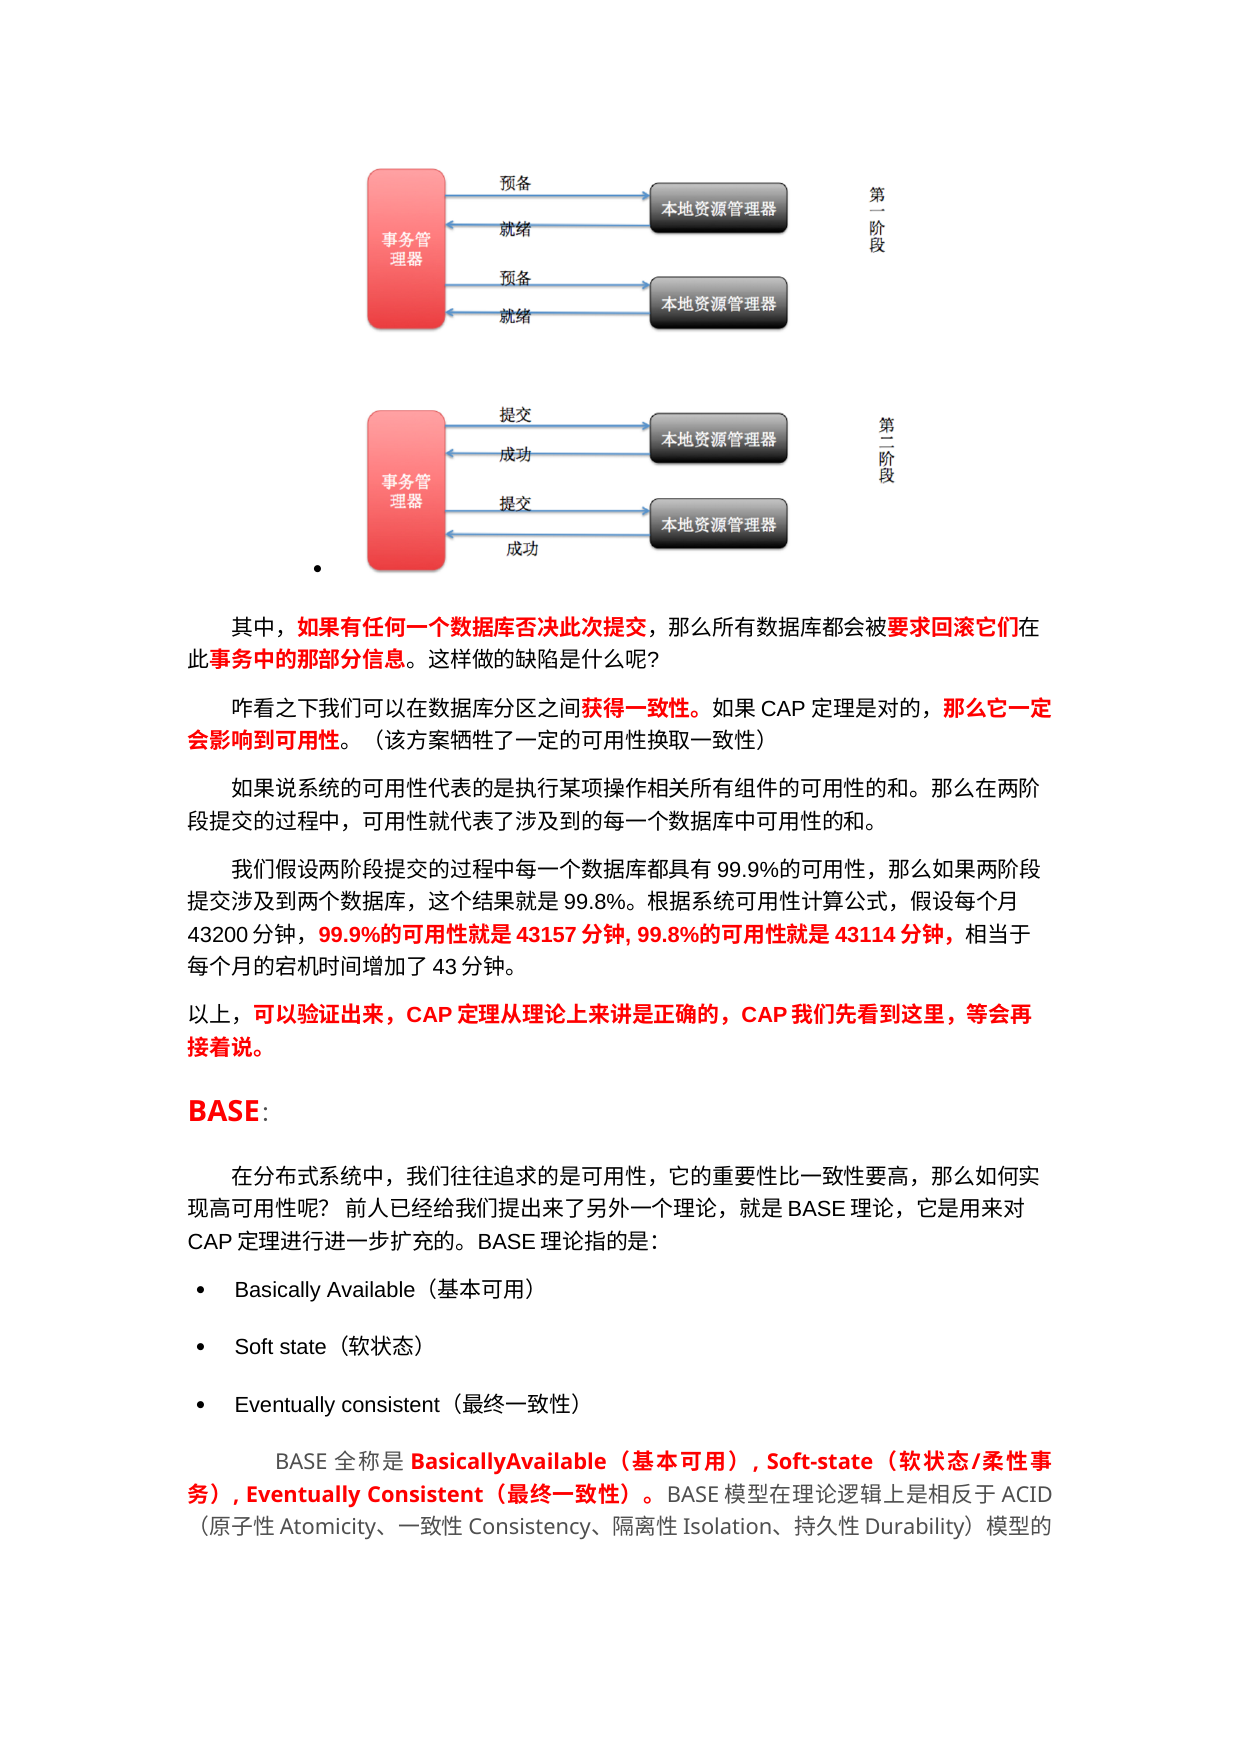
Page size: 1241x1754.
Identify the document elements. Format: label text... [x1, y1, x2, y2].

list Basically Available（基本可用） [197, 1271, 1053, 1304]
text BASE： [187, 1078, 1053, 1143]
list Soft state（软状态） [197, 1329, 1053, 1361]
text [187, 1444, 1053, 1541]
text 咋看之下我们可以在数据库分区之间获得一致性。如果CAP 定理是对的，那么它一定会影响到可用性。（该方案牺牲了一定的可用性换取一致性） [187, 690, 1053, 755]
text 我们假设两阶段提交的过程中每一个数据库都具有99.9%的可用性，那么如果两阶段提交涉及到两个数据库，这个结果就是99.8%。根据系统可用性计算公式，假设每个月43200分钟，99.9%的可用性就是43157分钟, 99.8%的可用性就是43114分钟，相当于每个月的宕机时间增加了43分钟。 [187, 851, 1053, 981]
list Eventually consistent（最终一致性） [197, 1386, 1053, 1419]
text 如果说系统的可用性代表的是执行某项操作相关所有组件的可用性的和。那么在两阶段提交的过程中，可用性就代表了涉及到的每一个数据库中可用性的和。 [187, 771, 1053, 836]
text 其中，如果有任何一个数据库否决此次提交，那么所有数据库都会被要求回滚它们在此事务中的那部分信息。这样做的缺陷是什么呢? [187, 609, 1053, 674]
picture [351, 162, 936, 577]
text 以上，可以验证出来，CAP定理从理论上来讲是正确的，CAP我们先看到这里，等会再接着说。 [187, 997, 1053, 1062]
text 在分布式系统中，我们往往追求的是可用性，它的重要性比一致性要高，那么如何实现高可用性呢？ 前人已经给我们提出来了另外一个理论，就是BASE理论，它是用来对CAP定理进行进一步扩充的。BASE理论指的是： [187, 1158, 1053, 1256]
